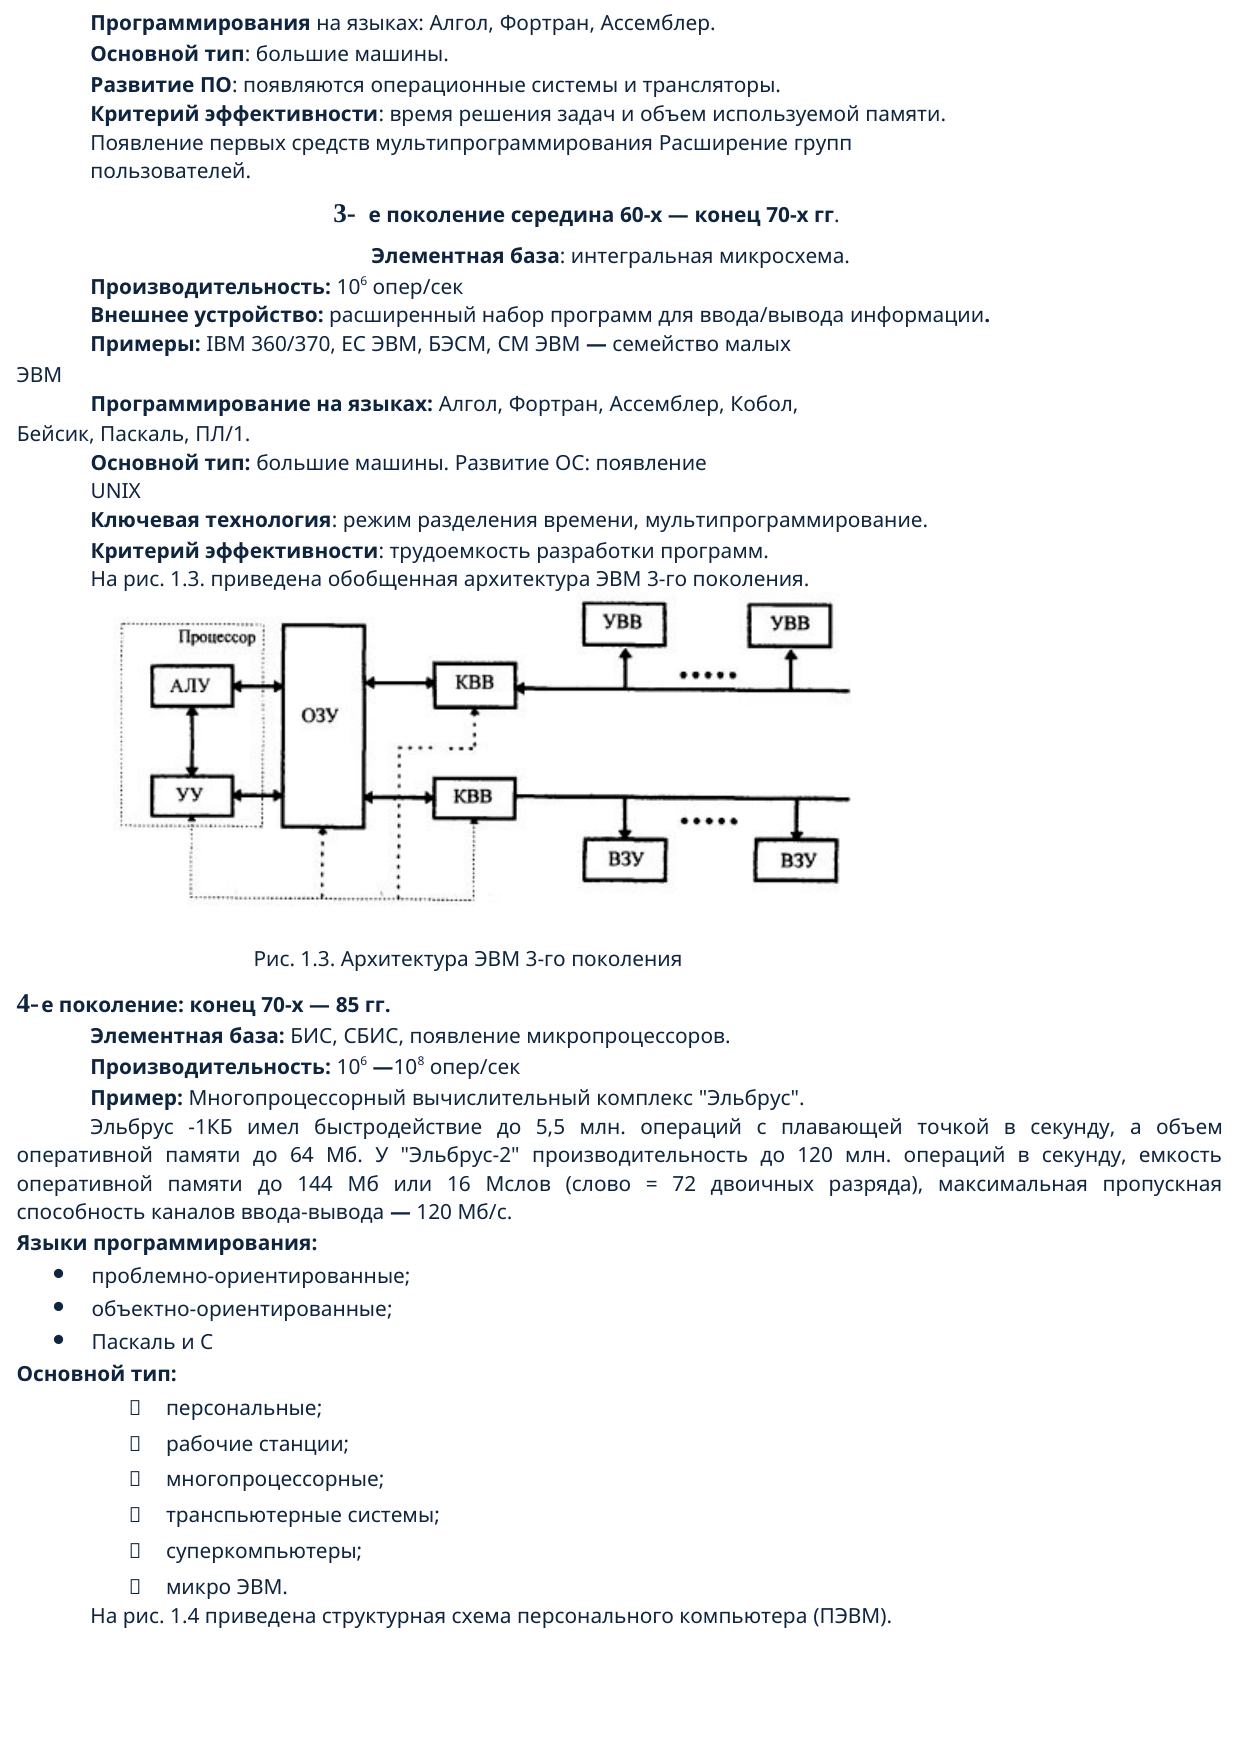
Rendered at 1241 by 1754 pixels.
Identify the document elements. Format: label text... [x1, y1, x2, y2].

list Паскаль и C [54, 1323, 1234, 1356]
list рабочие станции; [129, 1423, 1234, 1458]
text Появление первых средств мультипрограммирования Расширение групп пользователей. [90, 128, 945, 184]
list многопроцессорные; [129, 1458, 1234, 1494]
text Производительность: 106 опер/сек [90, 269, 1234, 301]
text Элементная база: интегральная микросхема. [6, 241, 850, 269]
text Пример: Многопроцессорный вычислительный комплекс "Эльбрус". [90, 1081, 1234, 1112]
text Ключевая технология: режим разделения времени, мультипрограммирование. [17, 505, 932, 533]
text Развитие ПО: появляются операционные системы и трансляторы. [90, 68, 1234, 99]
text Основной тип: большие машины. Развитие ОС: появление UNIX [90, 448, 724, 505]
list персональные; [129, 1387, 1234, 1423]
text Примеры: IBM 360/370, ЕС ЭВМ, БЭСМ, СМ ЭВМ — семейство малых [90, 329, 1234, 357]
text Внешнее устройство: расширенный набор программ для ввода/вывода информации. [16, 301, 1153, 329]
list суперкомпьютеры; [129, 1530, 1234, 1565]
text Критерий эффективности: трудоемкость разработки программ. [90, 533, 1234, 564]
text Программирование на языках: Алгол, Фортран, Ассемблер, Кобол, [90, 389, 1234, 417]
text Программирования на языках: Алгол, Фортран, Ассемблер. [90, 6, 1234, 37]
list микро ЭВМ. [129, 1566, 1234, 1601]
text ЭВМ [16, 357, 1234, 388]
subtitle е поколение середина 60-х — конец 70-х гг. [6, 197, 839, 228]
text Бейсик, Паскаль, ПЛ/1. [17, 417, 1234, 448]
text Эльбрус -1КБ имел быстродействие до 5,5 млн. операций с плавающей точкой в секунду, а объем оперативной памяти до 64 Мб. У "Эльбрус-2" производительность до 120 млн. операций в секунду, емкость оперативной памяти до 144 Мб или 16 Мслов (слово = 72 двоичных разряда), максимальная пропускная способность каналов ввода-вывода — 120 Мб/с. [16, 1112, 1223, 1226]
list объектно-ориентированные; [54, 1290, 1234, 1323]
text Рис. 1.3. Архитектура ЭВМ 3-го поколения [253, 944, 1234, 972]
text Производительность: 106 —108 опер/сек [90, 1049, 1234, 1081]
text На рис. 1.4 приведена структурная схема персонального компьютера (ПЭВМ). [16, 1601, 1123, 1630]
list транспьютерные системы; [129, 1494, 1234, 1530]
text На рис. 1.3. приведена обобщенная архитектура ЭВМ 3-го поколения. [90, 564, 1234, 593]
text Основной тип: большие машины. [90, 37, 1234, 68]
list проблемно-ориентированные; [54, 1257, 1234, 1290]
text Элементная база: БИС, СБИС, появление микропроцессоров. [90, 1019, 1234, 1049]
text Критерий эффективности: время решения задач и объем используемой памяти. [16, 99, 1168, 128]
subtitle е поколение: конец 70-х — 85 гг. [16, 985, 1234, 1019]
picture [113, 592, 852, 906]
text Основной тип: [16, 1357, 1234, 1387]
text Языки программирования: [16, 1226, 1234, 1257]
